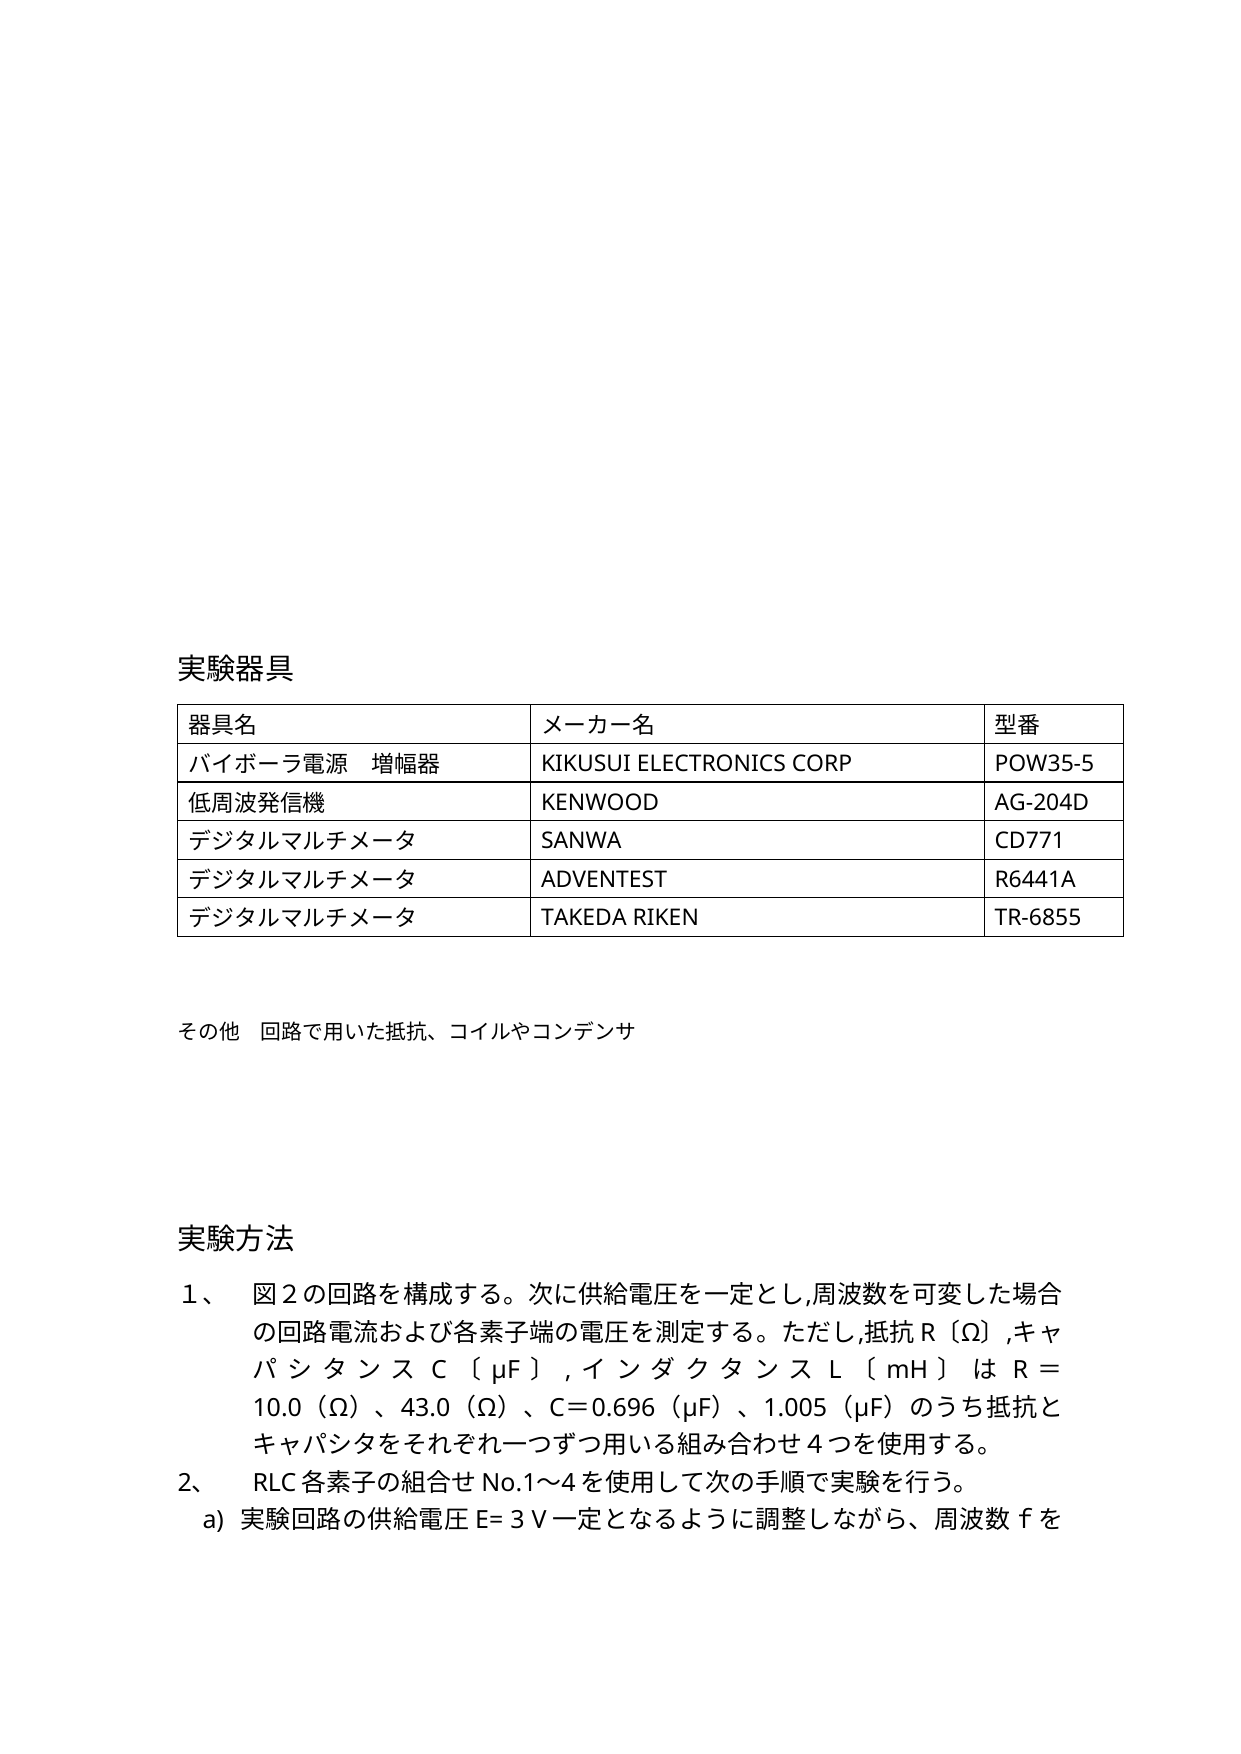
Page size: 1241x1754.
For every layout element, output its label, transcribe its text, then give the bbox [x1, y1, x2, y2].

table_cell デジタルマルチメータ [178, 898, 530, 936]
list 図２の回路を構成する。次に供給電圧を一定とし,周波数を可変した場合の回路電流および各素子端の電圧を測定する。ただし,抵抗R〔Ω〕,キャパシタンスC〔μF〕,インダクタンスL〔mH〕はR＝10.0（Ω）、43.0（Ω）、C＝0.696（μF）、1.005（μF）のうち抵抗とキャパシタをそれぞれ一つずつ用いる組み合わせ４つを使用する。 [177, 1274, 1063, 1462]
text その他 回路で用いた抵抗、コイルやコンデンサ [177, 1012, 1063, 1049]
table_cell AG-204D [985, 783, 1123, 820]
table_cell CD771 [985, 821, 1123, 858]
table_header 型番 [985, 705, 1123, 743]
table_cell デジタルマルチメータ [178, 821, 530, 858]
table_cell バイボーラ電源 増幅器 [178, 744, 530, 781]
table_cell R6441A [985, 860, 1123, 897]
text 実験方法 [177, 1199, 1063, 1274]
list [202, 1499, 1063, 1537]
table_cell KENWOOD [531, 783, 984, 820]
table_cell 低周波発信機 [178, 783, 530, 820]
table_cell KIKUSUI ELECTRONICS CORP [531, 744, 984, 781]
table_header 器具名 [178, 705, 530, 743]
table_cell デジタルマルチメータ [178, 860, 530, 897]
table_cell ADVENTEST [531, 860, 984, 897]
text 実験器具 [177, 629, 1063, 704]
table_cell POW35-5 [985, 744, 1123, 781]
list RLC各素子の組合せNo.1〜4を使用して次の手順で実験を行う。 [177, 1462, 1063, 1499]
table_cell TR-6855 [985, 898, 1123, 936]
table_cell SANWA [531, 821, 984, 858]
table_cell TAKEDA RIKEN [531, 898, 984, 936]
table_header メーカー名 [531, 705, 984, 743]
